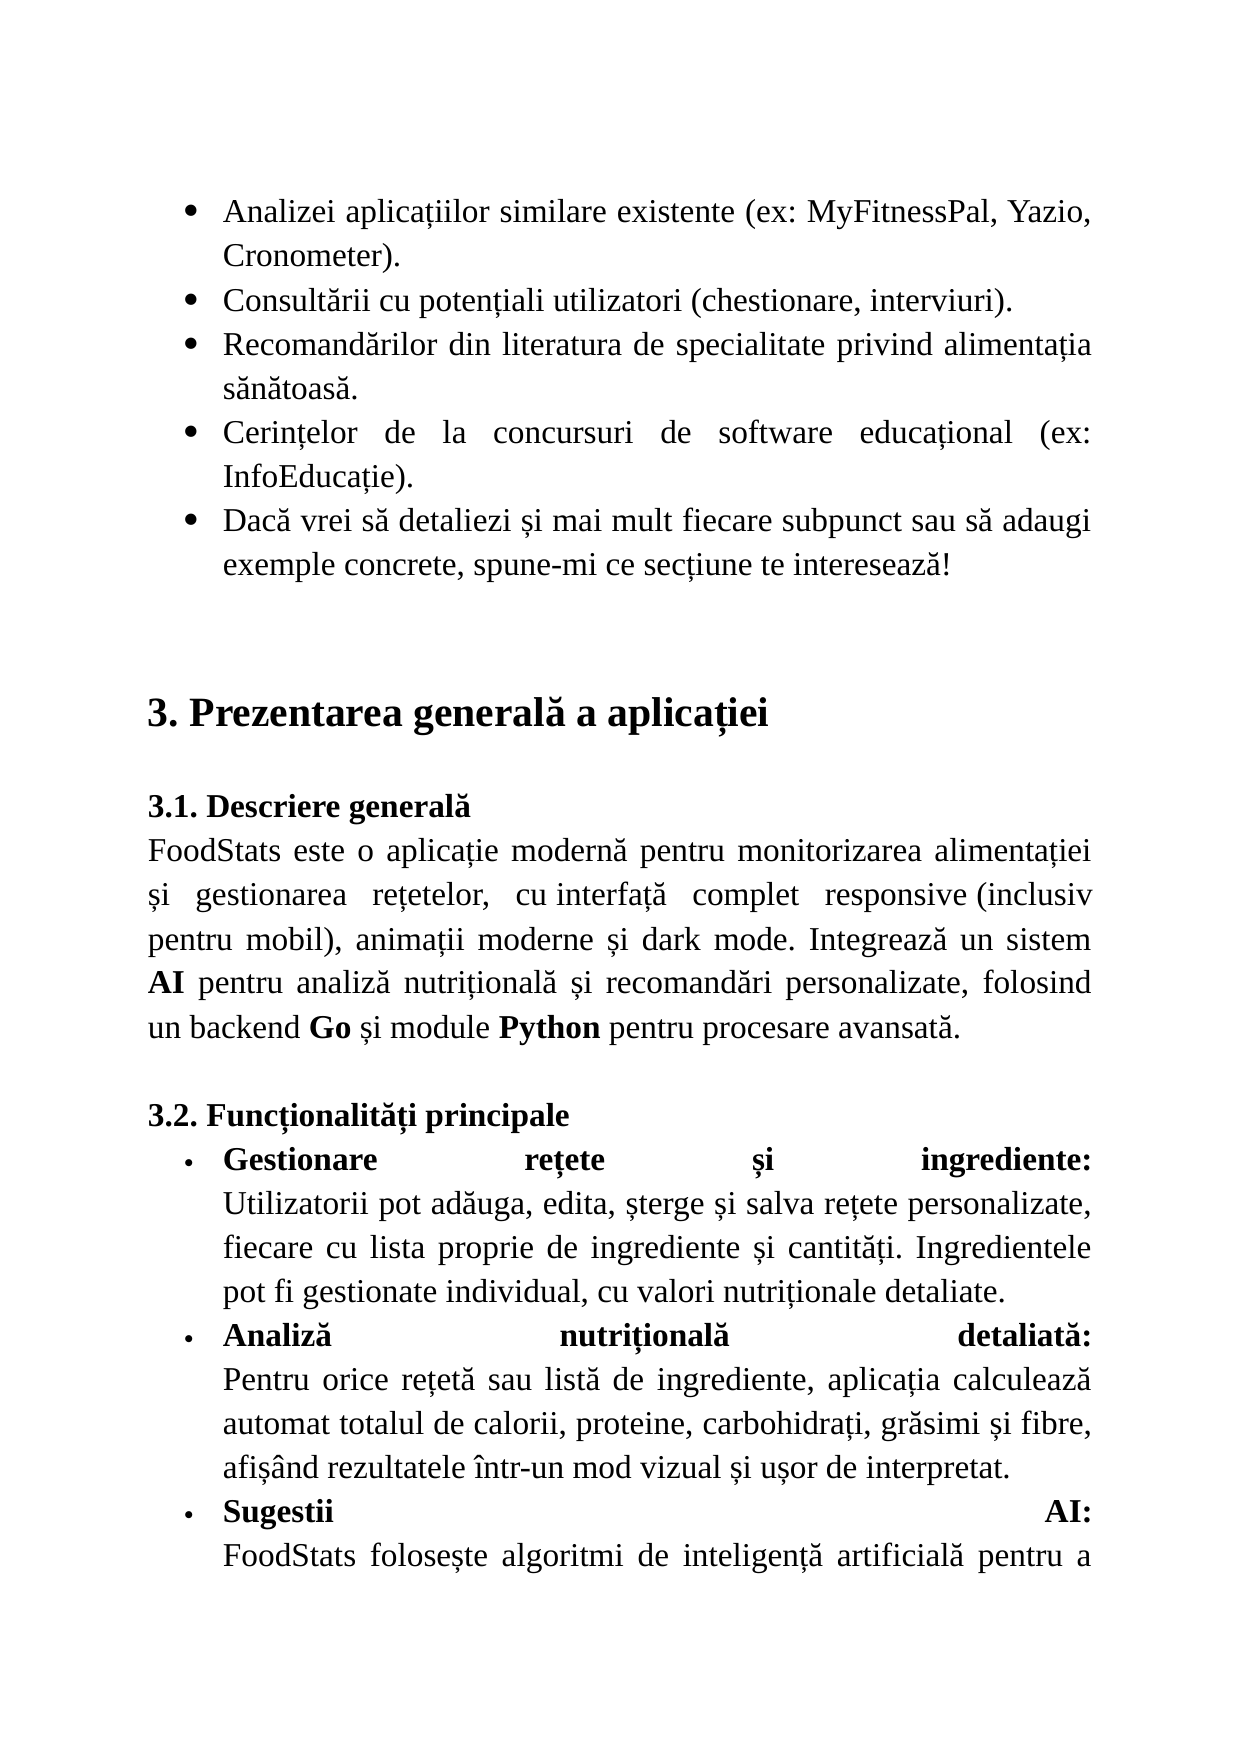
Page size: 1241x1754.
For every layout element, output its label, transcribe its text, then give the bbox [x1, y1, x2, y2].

list Dacă vrei să detaliezi și mai mult fiecare subpunct sau să adaugi exemple concrete, spune-mi ce secțiune te interesează! [185, 500, 1093, 582]
list Analizei aplicațiilor similare existente (ex: MyFitnessPal, Yazio, Cronometer). [185, 192, 1093, 274]
list Recomandărilor din literatura de specialitate privind alimentația sănătoasă. [185, 324, 1093, 406]
list Gestionare rețete și ingrediente: Utilizatorii pot adăuga, edita, șterge și salva rețete personalizate, fiecare cu lista proprie de ingrediente și cantități. Ingredientele pot fi gestionate individual, cu valori nutriționale detaliate. [185, 1139, 1093, 1309]
text FoodStats este o aplicație modernă pentru monitorizarea alimentației și gestionarea rețetelor, cu interfață complet responsive (inclusiv pentru mobil), animații moderne și dark mode. Integrează un sistem AI pentru analiză nutrițională și recomandări personalizate, folosind un backend Go și module Python pentru procesare avansată. [148, 831, 1093, 1045]
text 3. Prezentarea generală a aplicației [148, 687, 1093, 735]
list Cerințelor de la concursuri de software educațional (ex: InfoEducație). [185, 412, 1093, 494]
list Analiză nutrițională detaliată: Pentru orice rețetă sau listă de ingrediente, aplicația calculează automat totalul de calorii, proteine, carbohidrați, grăsimi și fibre, afișând rezultatele într-un mod vizual și ușor de interpretat. [185, 1315, 1093, 1486]
text 3.1. Descriere generală [148, 787, 1093, 825]
list Consultării cu potențiali utilizatori (chestionare, interviuri). [185, 280, 1093, 318]
text 3.2. Funcționalități principale [148, 1095, 1093, 1133]
